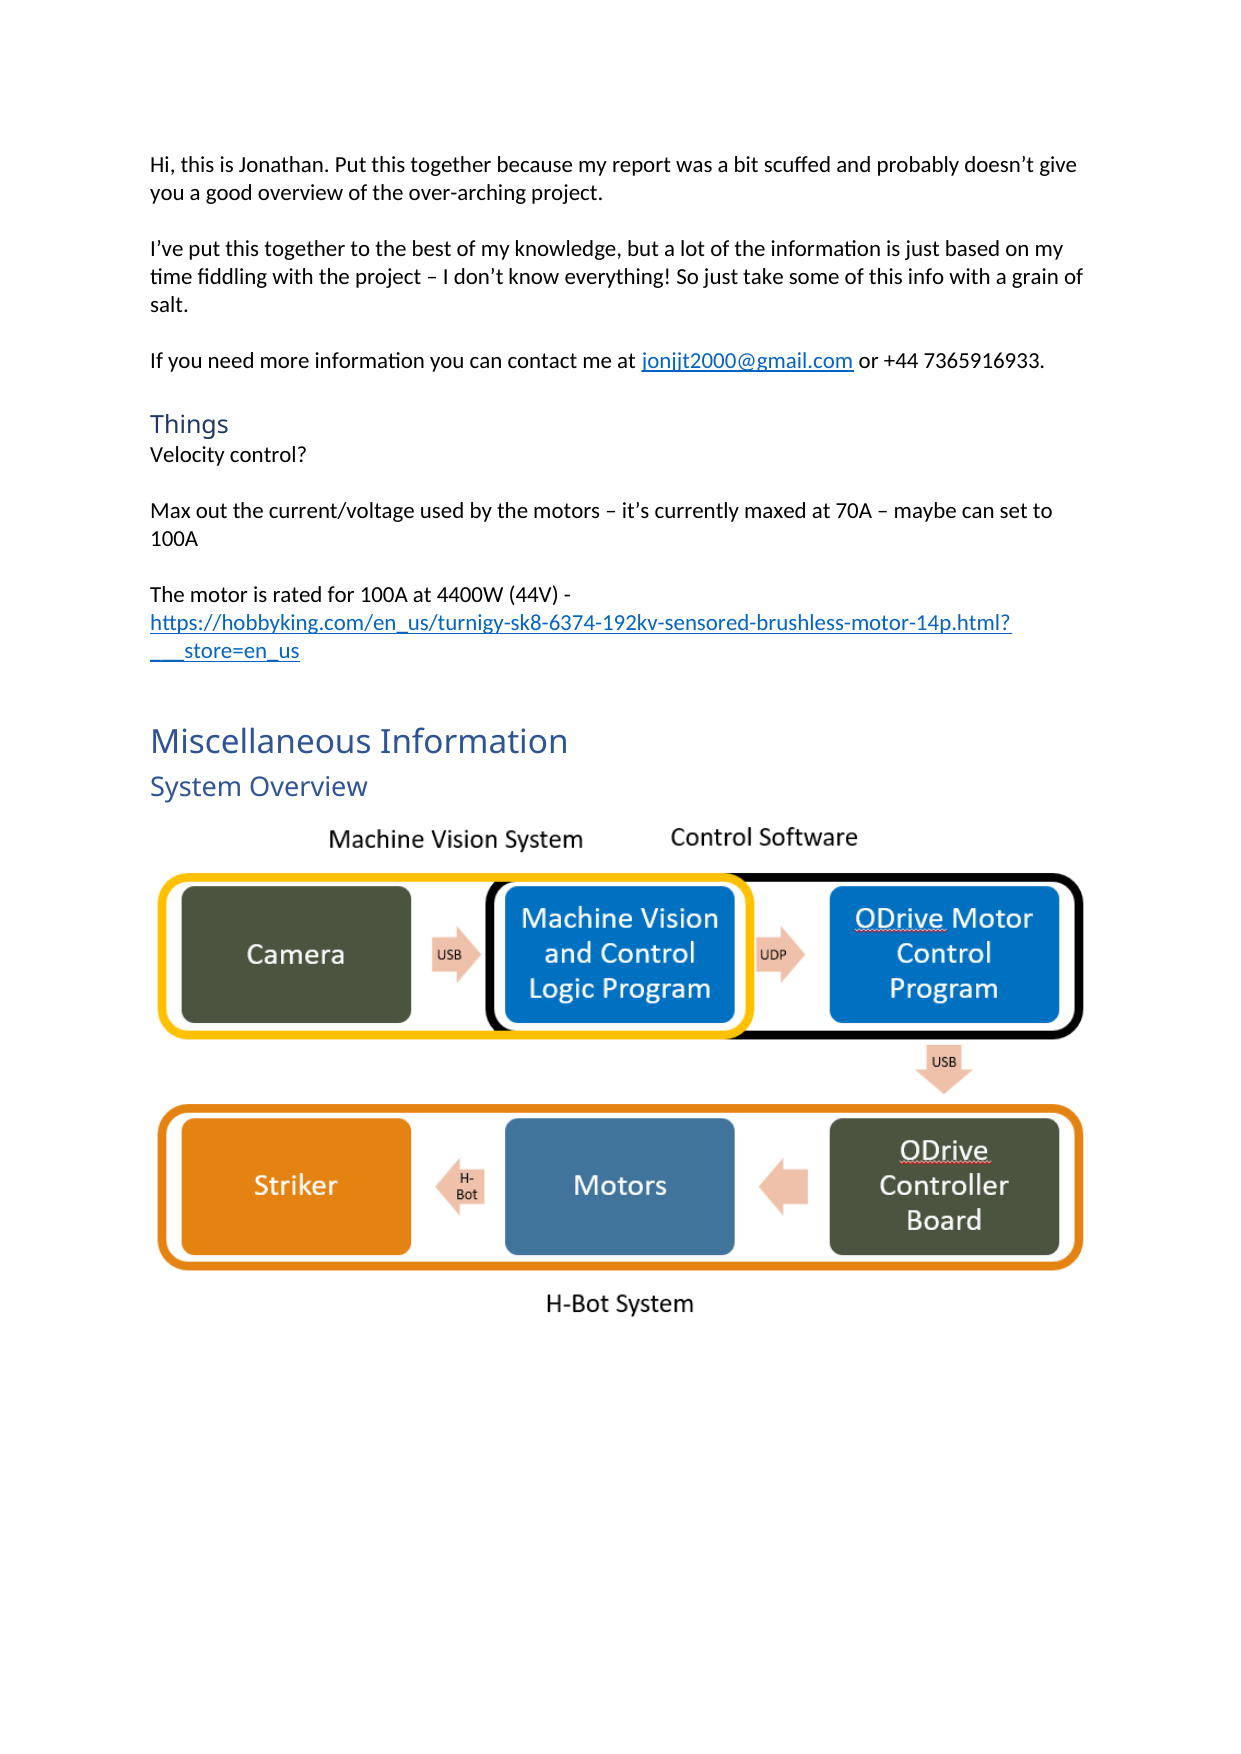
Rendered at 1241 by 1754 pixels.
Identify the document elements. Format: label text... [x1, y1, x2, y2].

subtitle System Overview [150, 767, 1090, 804]
text Hi, this is Jonathan. Put this together because my report was a bit scuffed and probably doesn’t give you a good overview of the over-arching project. [150, 150, 1090, 206]
text The motor is rated for 100A at 4400W (44V) - [150, 581, 1090, 608]
text https://hobbyking.com/en_us/turnigy-sk8-6374-192kv-sensored-brushless-motor-14p.html?___store=en_us [150, 608, 1090, 664]
subtitle Miscellaneous Information [150, 718, 1090, 763]
subtitle Things [150, 406, 1090, 440]
picture [150, 804, 1091, 1334]
text Max out the current/voltage used by the motors – it’s currently maxed at 70A – maybe can set to 100A [150, 496, 1090, 552]
text Velocity control? [150, 440, 1090, 468]
text I’ve put this together to the best of my knowledge, but a lot of the information is just based on my time fiddling with the project – I don’t know everything! So just take some of this info with a grain of salt. [150, 234, 1090, 318]
text If you need more information you can contact me at jonjjt2000@gmail.com or +44 7365916933. [150, 346, 1090, 374]
